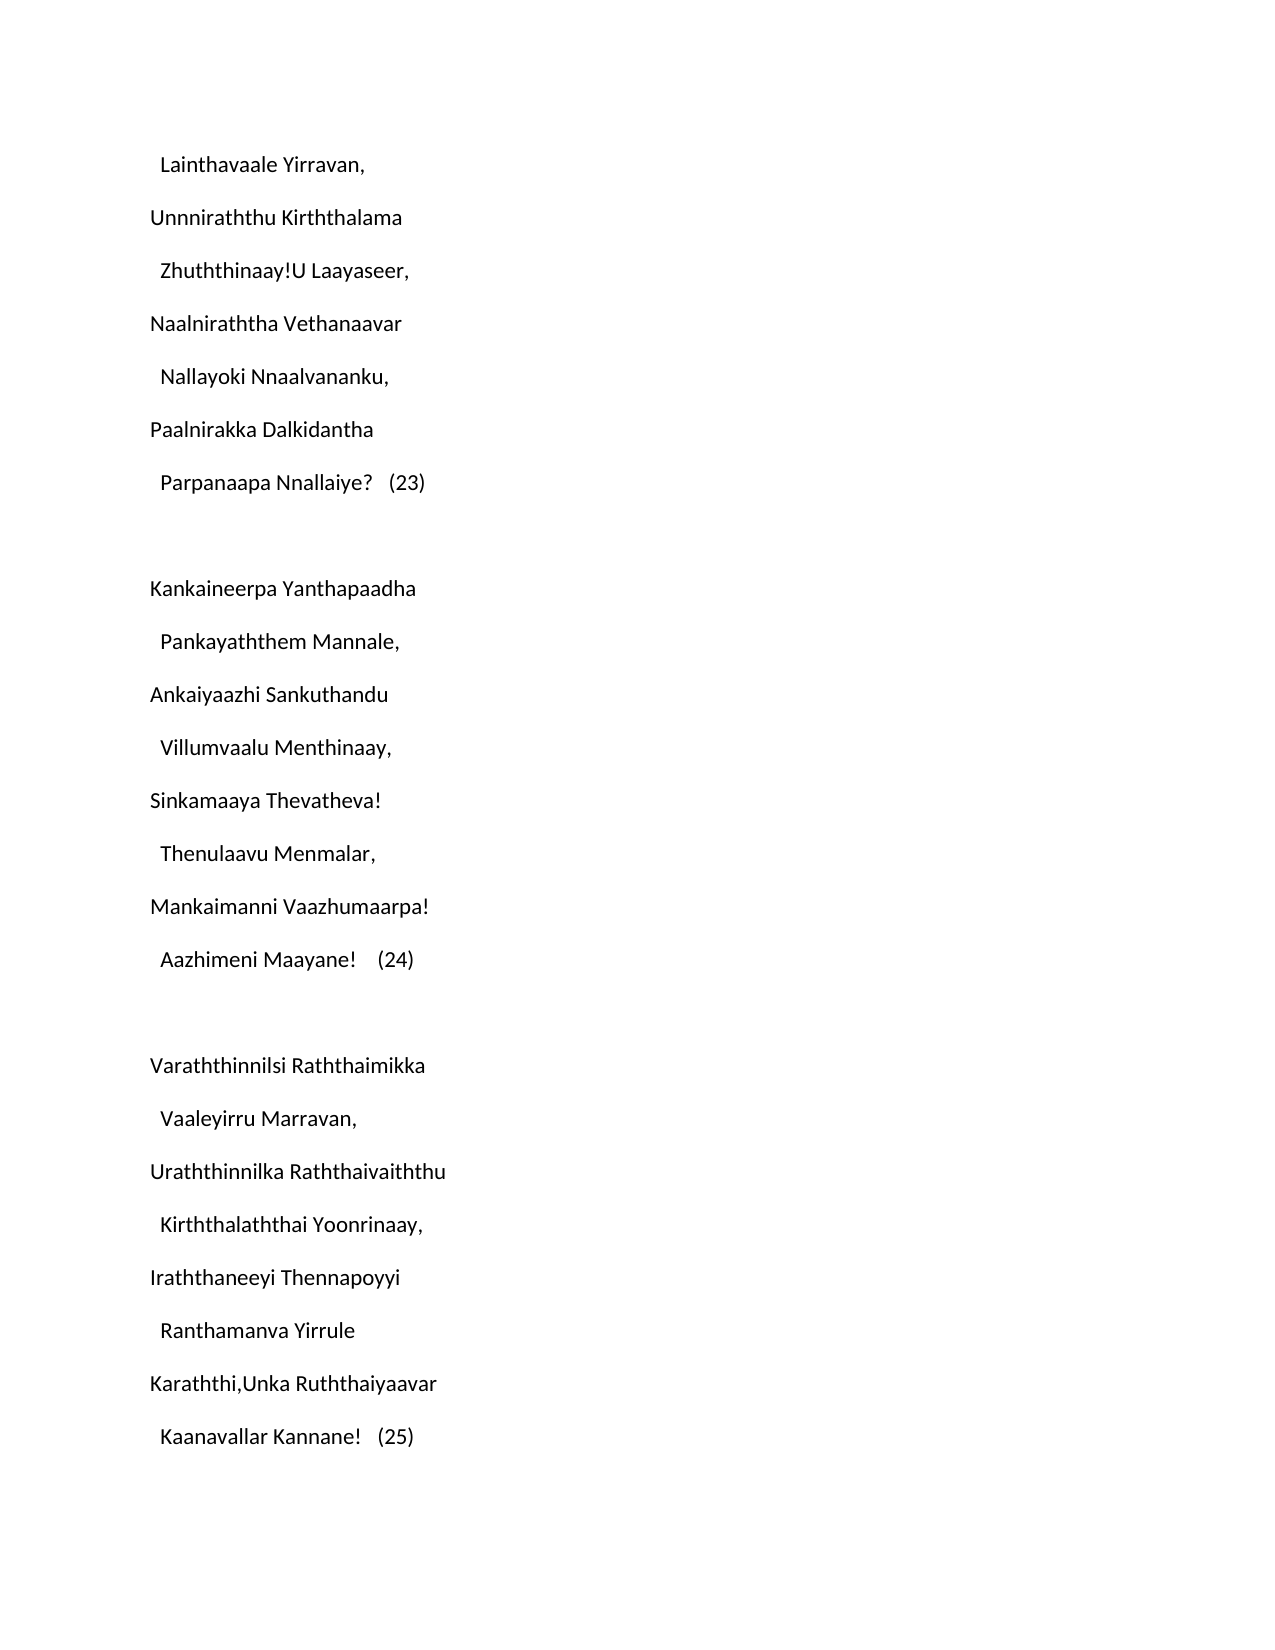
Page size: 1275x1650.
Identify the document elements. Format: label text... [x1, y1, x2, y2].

text Kaanavallar Kannane! (25) [150, 1422, 1125, 1451]
text Thenulaavu Menmalar, [150, 839, 1125, 867]
text Pankayaththem Mannale, [150, 627, 1125, 655]
text Ankaiyaazhi Sankuthandu [150, 680, 1125, 708]
text Zhuththinaay!U Laayaseer, [150, 256, 1125, 284]
text Naalniraththa Vethanaavar [150, 309, 1125, 337]
text Uraththinnilka Raththaivaiththu [150, 1157, 1125, 1185]
text Karaththi,Unka Ruththaiyaavar [150, 1369, 1125, 1397]
text Kirththalaththai Yoonrinaay, [150, 1210, 1125, 1238]
text Mankaimanni Vaazhumaarpa! [150, 892, 1125, 920]
text Kankaineerpa Yanthapaadha [150, 574, 1125, 602]
text Vaaleyirru Marravan, [150, 1104, 1125, 1132]
text Ranthamanva Yirrule [150, 1316, 1125, 1344]
text Sinkamaaya Thevatheva! [150, 786, 1125, 814]
text Iraththaneeyi Thennapoyyi [150, 1263, 1125, 1291]
text Lainthavaale Yirravan, [150, 150, 1125, 178]
text Unnniraththu Kirththalama [150, 203, 1125, 231]
text Villumvaalu Menthinaay, [150, 733, 1125, 761]
text Aazhimeni Maayane! (24) [150, 945, 1125, 973]
text Paalnirakka Dalkidantha [150, 415, 1125, 443]
text Nallayoki Nnaalvananku, [150, 362, 1125, 390]
text Parpanaapa Nnallaiye? (23) [150, 468, 1125, 496]
text Varaththinnilsi Raththaimikka [150, 1051, 1125, 1079]
